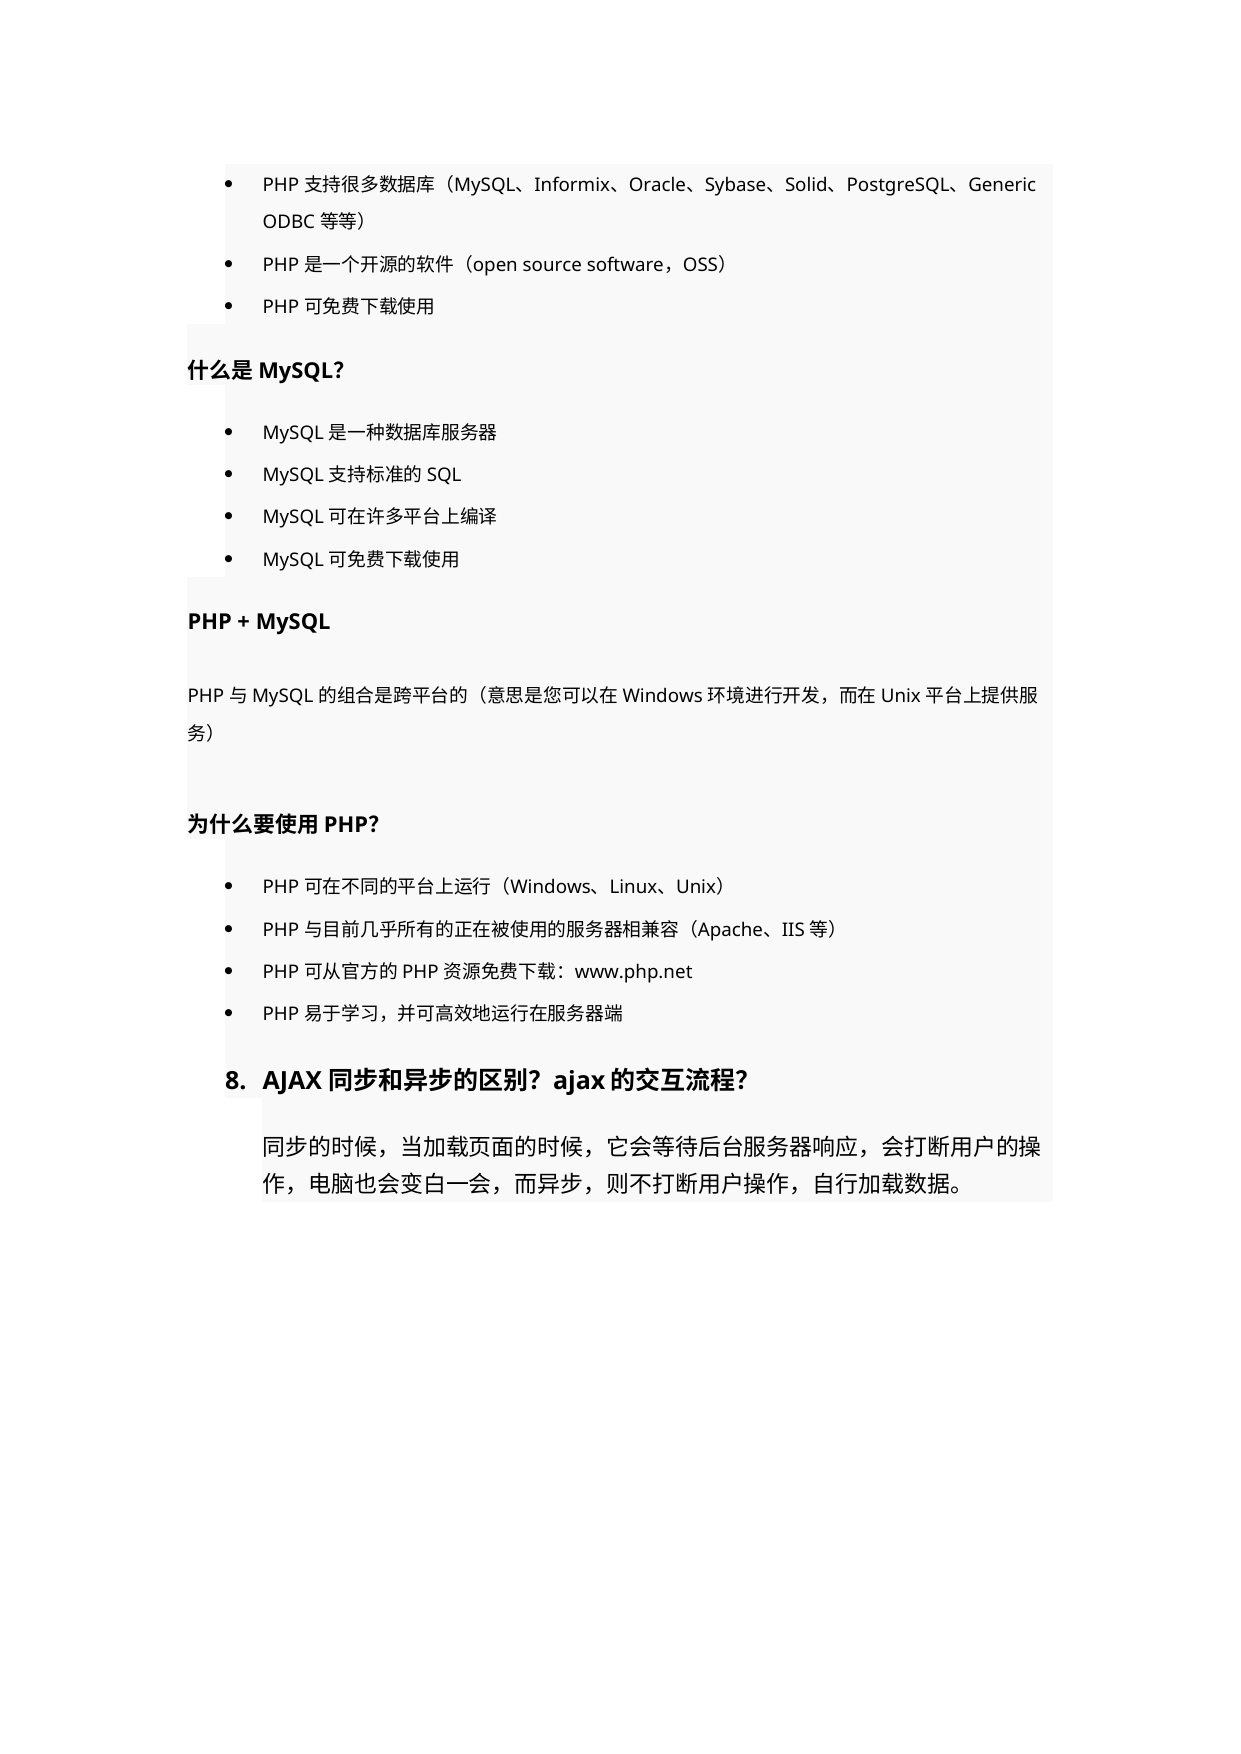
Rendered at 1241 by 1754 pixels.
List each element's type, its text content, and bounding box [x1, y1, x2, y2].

list MySQL 可在许多平台上编译 [225, 497, 1053, 534]
text PHP 与 MySQL 的组合是跨平台的（意思是您可以在 Windows 环境进行开发，而在 Unix 平台上提供服务） [187, 676, 1053, 751]
list AJAX 同步和异步的区别？ajax的交互流程？ [225, 1060, 1053, 1098]
list MySQL 支持标准的 SQL [225, 455, 1053, 492]
list PHP 可在不同的平台上运行（Windows、Linux、Unix） [225, 867, 1053, 904]
subtitle PHP + MySQL [187, 606, 1053, 636]
subtitle 什么是 MySQL？ [187, 353, 1053, 385]
list PHP 可从官方的 PHP 资源免费下载：www.php.net [225, 951, 1053, 989]
list PHP 支持很多数据库（MySQL、Informix、Oracle、Sybase、Solid、PostgreSQL、Generic ODBC 等等） [225, 164, 1053, 239]
text 同步的时候，当加载页面的时候，它会等待后台服务器响应，会打断用户的操作，电脑也会变白一会，而异步，则不打断用户操作，自行加载数据。 [262, 1127, 1053, 1202]
list MySQL 可免费下载使用 [225, 539, 1053, 577]
subtitle 为什么要使用 PHP？ [187, 807, 1053, 839]
list PHP 可免费下载使用 [225, 286, 1053, 324]
list PHP 与目前几乎所有的正在被使用的服务器相兼容（Apache、IIS 等） [225, 909, 1053, 947]
list PHP 是一个开源的软件（open source software，OSS） [225, 244, 1053, 282]
list MySQL 是一种数据库服务器 [225, 413, 1053, 450]
list PHP 易于学习，并可高效地运行在服务器端 [225, 993, 1053, 1031]
